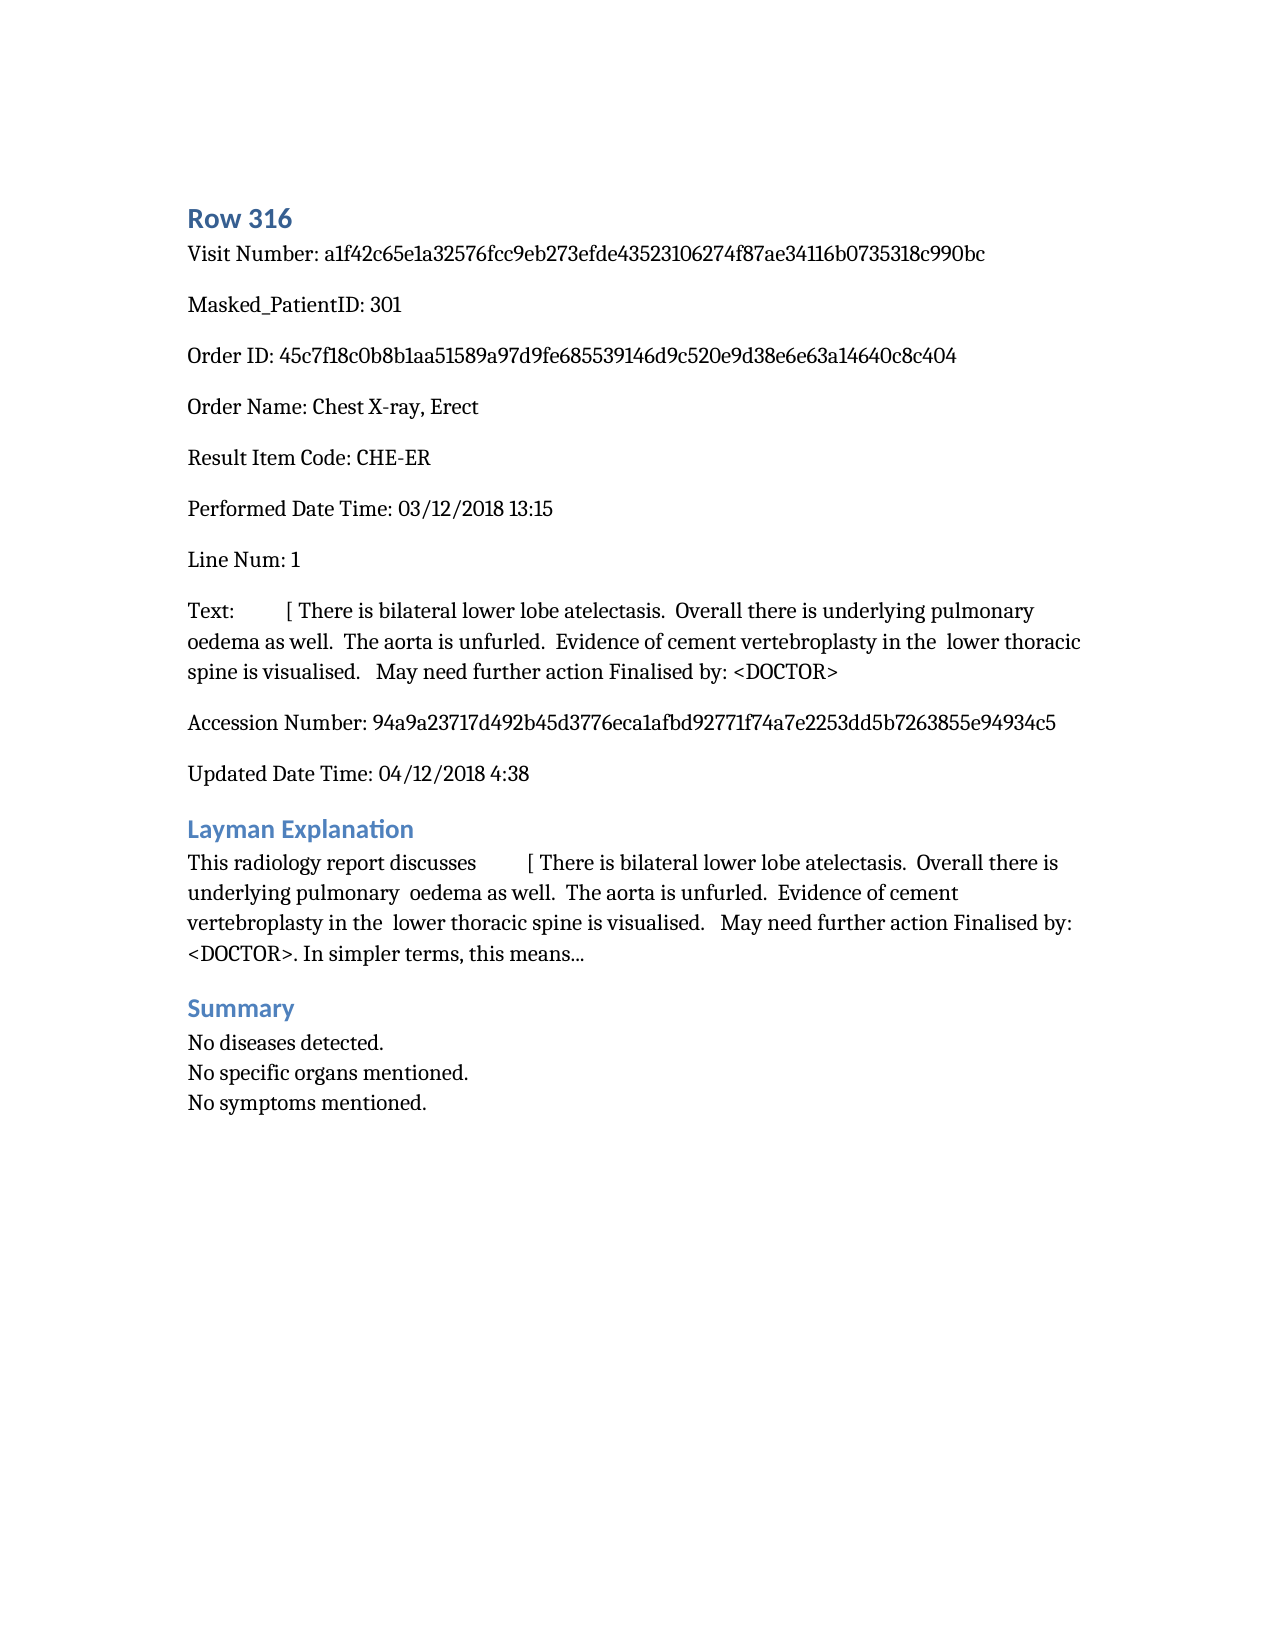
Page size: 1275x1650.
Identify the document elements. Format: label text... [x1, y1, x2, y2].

text No diseases detected. No specific organs mentioned. No symptoms mentioned. [187, 1029, 1087, 1116]
subtitle Summary [187, 991, 1087, 1024]
text This radiology report discusses [ There is bilateral lower lobe atelectasis. Overall there is underlying pulmonary oedema as well. The aorta is unfurled. Evidence of cement vertebroplasty in the lower thoracic spine is visualised. May need further action Finalised by: <DOCTOR>. In simpler terms, this means... [187, 850, 1087, 967]
text Order ID: 45c7f18c0b8b1aa51589a97d9fe685539146d9c520e9d38e6e63a14640c8c404 [187, 343, 1087, 369]
subtitle Layman Explanation [187, 812, 1087, 845]
text Line Num: 1 [187, 547, 1087, 573]
text Result Item Code: CHE-ER [187, 445, 1087, 471]
text Text: [ There is bilateral lower lobe atelectasis. Overall there is underlying pulmonary oedema as well. The aorta is unfurled. Evidence of cement vertebroplasty in the lower thoracic spine is visualised. May need further action Finalised by: <DOCTOR> [187, 598, 1087, 685]
text Updated Date Time: 04/12/2018 4:38 [187, 761, 1087, 787]
text Visit Number: a1f42c65e1a32576fcc9eb273efde43523106274f87ae34116b0735318c990bc [187, 241, 1087, 267]
text Accession Number: 94a9a23717d492b45d3776eca1afbd92771f74a7e2253dd5b7263855e94934c5 [187, 710, 1087, 736]
text Masked_PatientID: 301 [187, 292, 1087, 318]
subtitle Row 316 [187, 200, 1087, 236]
text Order Name: Chest X-ray, Erect [187, 394, 1087, 420]
text Performed Date Time: 03/12/2018 13:15 [187, 496, 1087, 522]
